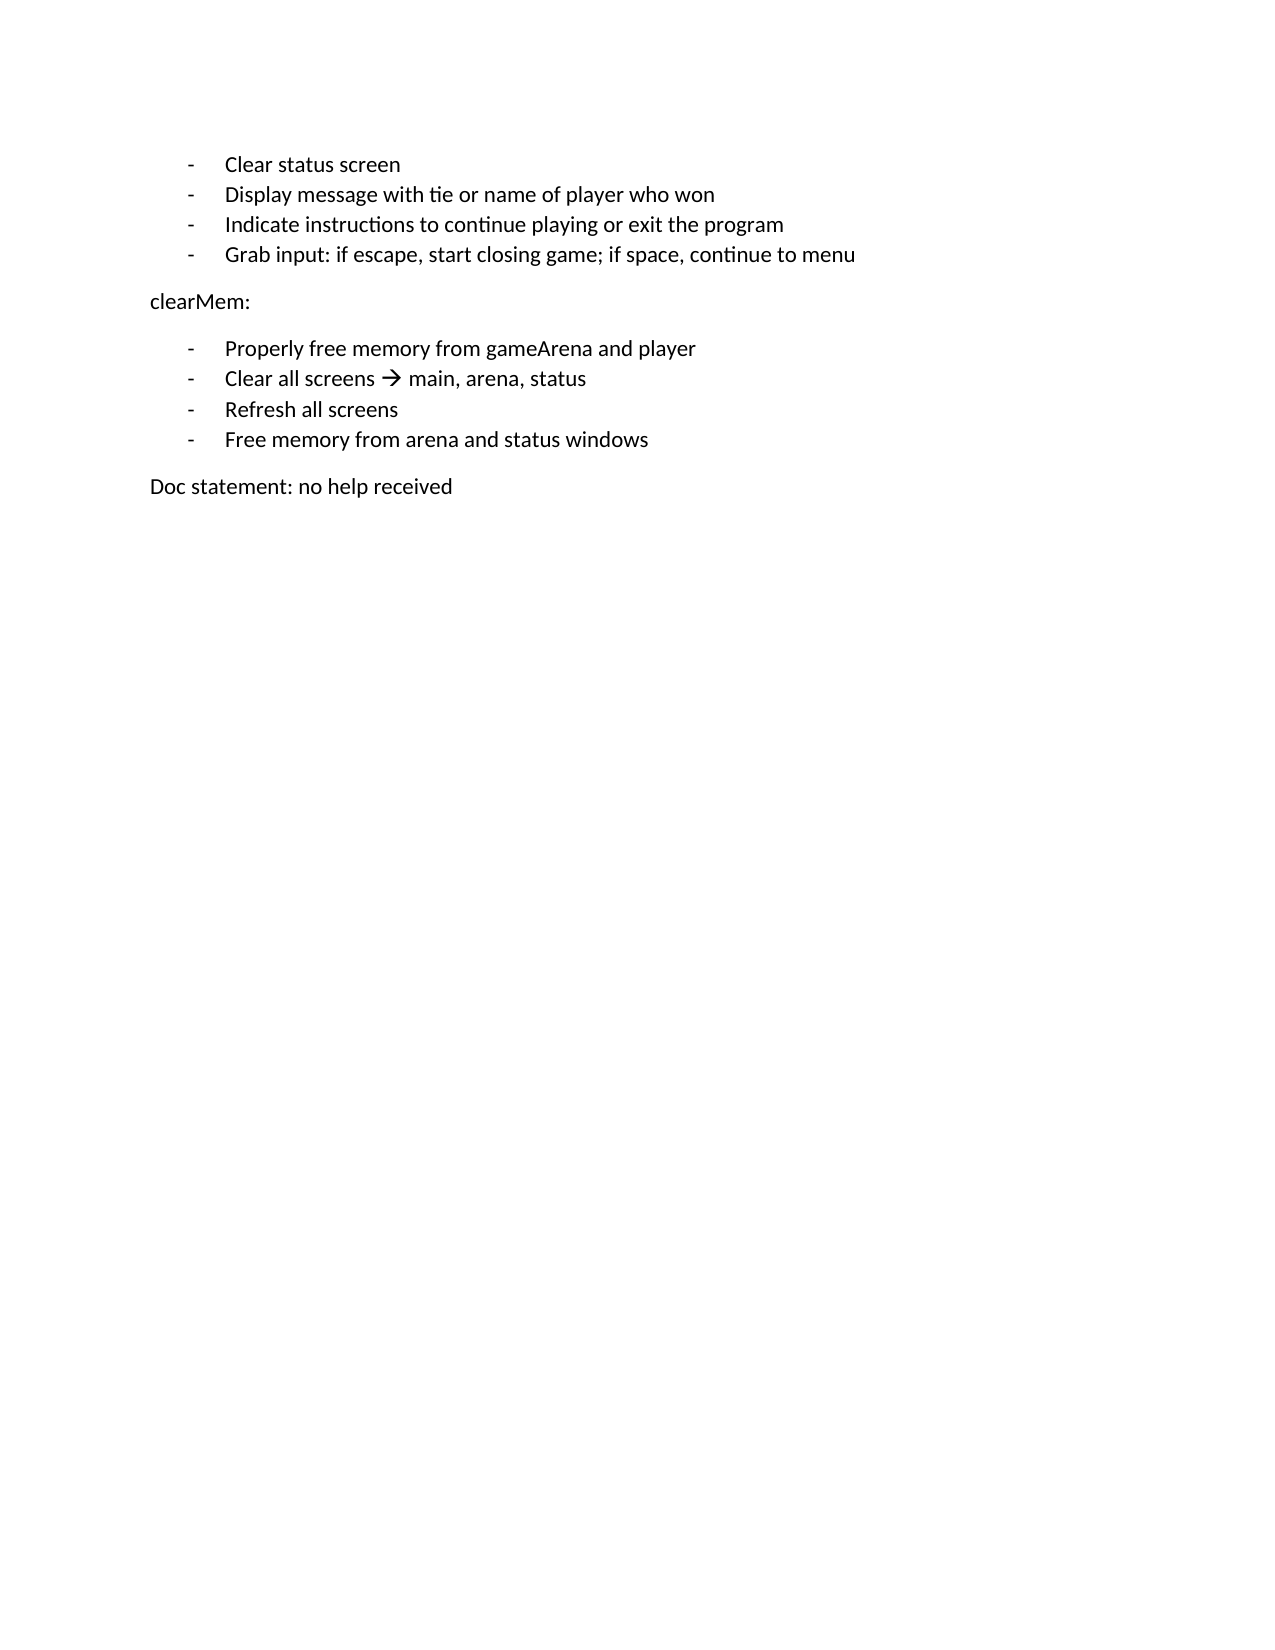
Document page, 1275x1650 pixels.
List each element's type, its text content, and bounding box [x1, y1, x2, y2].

list Display message with tie or name of player who won [187, 180, 1125, 208]
list Clear all screens main, arena, status [187, 364, 1125, 393]
text Doc statement: no help received [150, 472, 1125, 500]
list Refresh all screens [187, 395, 1125, 423]
list Clear status screen [187, 150, 1125, 178]
list Indicate instructions to continue playing or exit the program [187, 210, 1125, 238]
list Grab input: if escape, start closing game; if space, continue to menu [187, 241, 1125, 269]
list Free memory from arena and status windows [187, 425, 1125, 453]
text clearMem: [150, 287, 1125, 316]
list Properly free memory from gameArena and player [187, 334, 1125, 362]
